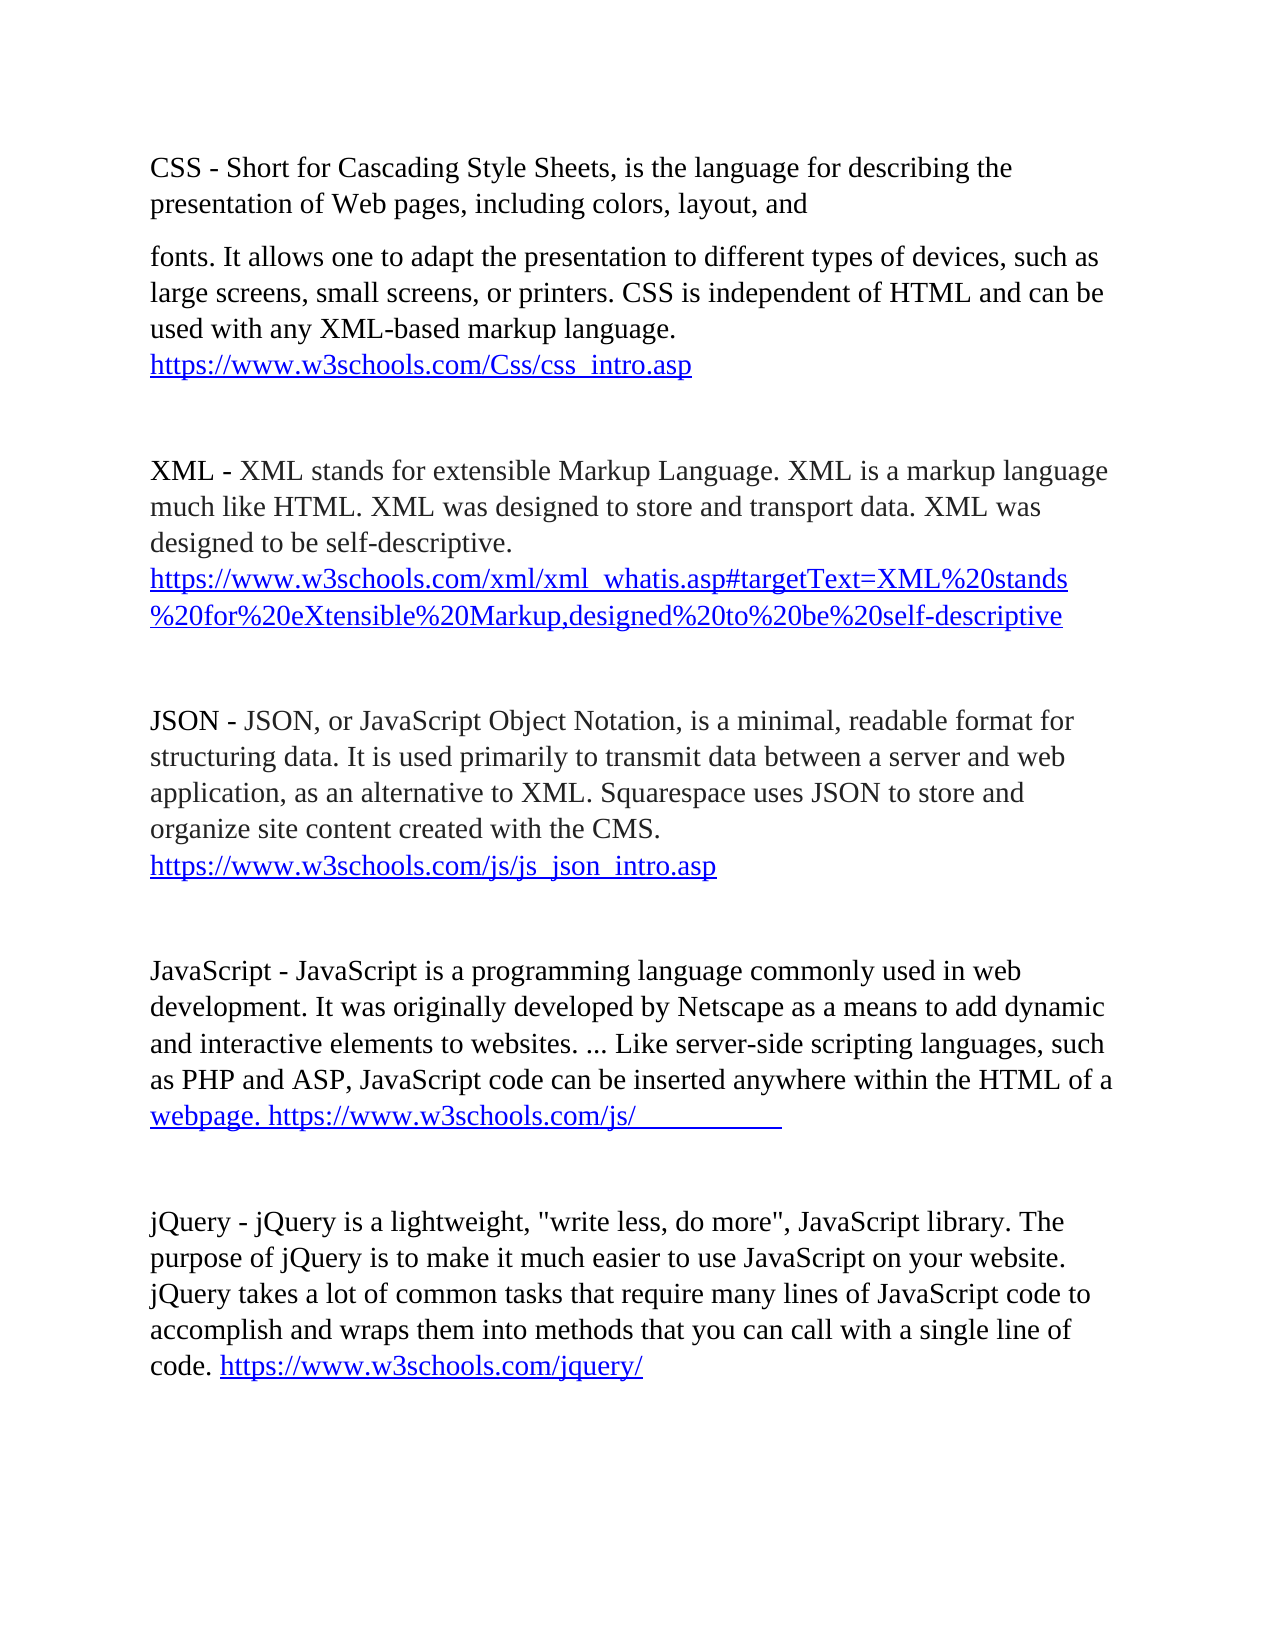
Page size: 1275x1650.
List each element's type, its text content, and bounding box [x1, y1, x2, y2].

text jQuery - jQuery is a lightweight, "write less, do more", JavaScript library. The purpose of jQuery is to make it much easier to use JavaScript on your website. jQuery takes a lot of common tasks that require many lines of JavaScript code to accomplish and wraps them into methods that you can call with a single line of code. https://www.w3schools.com/jquery/ [150, 1204, 1125, 1382]
text JavaScript - JavaScript is a programming language commonly used in web development. It was originally developed by Netscape as a means to add dynamic and interactive elements to websites. ... Like server-side scripting languages, such as PHP and ASP, JavaScript code can be inserted anywhere within the HTML of a webpage. https://www.w3schools.com/js/ [150, 953, 1125, 1132]
text XML - XML stands for extensible Markup Language. XML is a markup language much like HTML. XML was designed to store and transport data. XML was designed to be self-descriptive. https://www.w3schools.com/xml/xml_whatis.asp#targetText=XML%20stands%20for%20eXtensible%20Markup,designed%20to%20be%20self-descriptive [150, 453, 1125, 631]
text JSON - JSON, or JavaScript Object Notation, is a minimal, readable format for structuring data. It is used primarily to transmit data between a server and web application, as an alternative to XML. Squarespace uses JSON to store and organize site content created with the CMS. https://www.w3schools.com/js/js_json_intro.asp [150, 703, 1125, 881]
text fonts. It allows one to adapt the presentation to different types of devices, such as large screens, small screens, or printers. CSS is independent of HTML and can be used with any XML-based markup language. https://www.w3schools.com/Css/css_intro.asp [150, 239, 1125, 381]
text CSS - Short for Cascading Style Sheets, is the language for describing the presentation of Web pages, including colors, layout, and [150, 150, 1125, 220]
